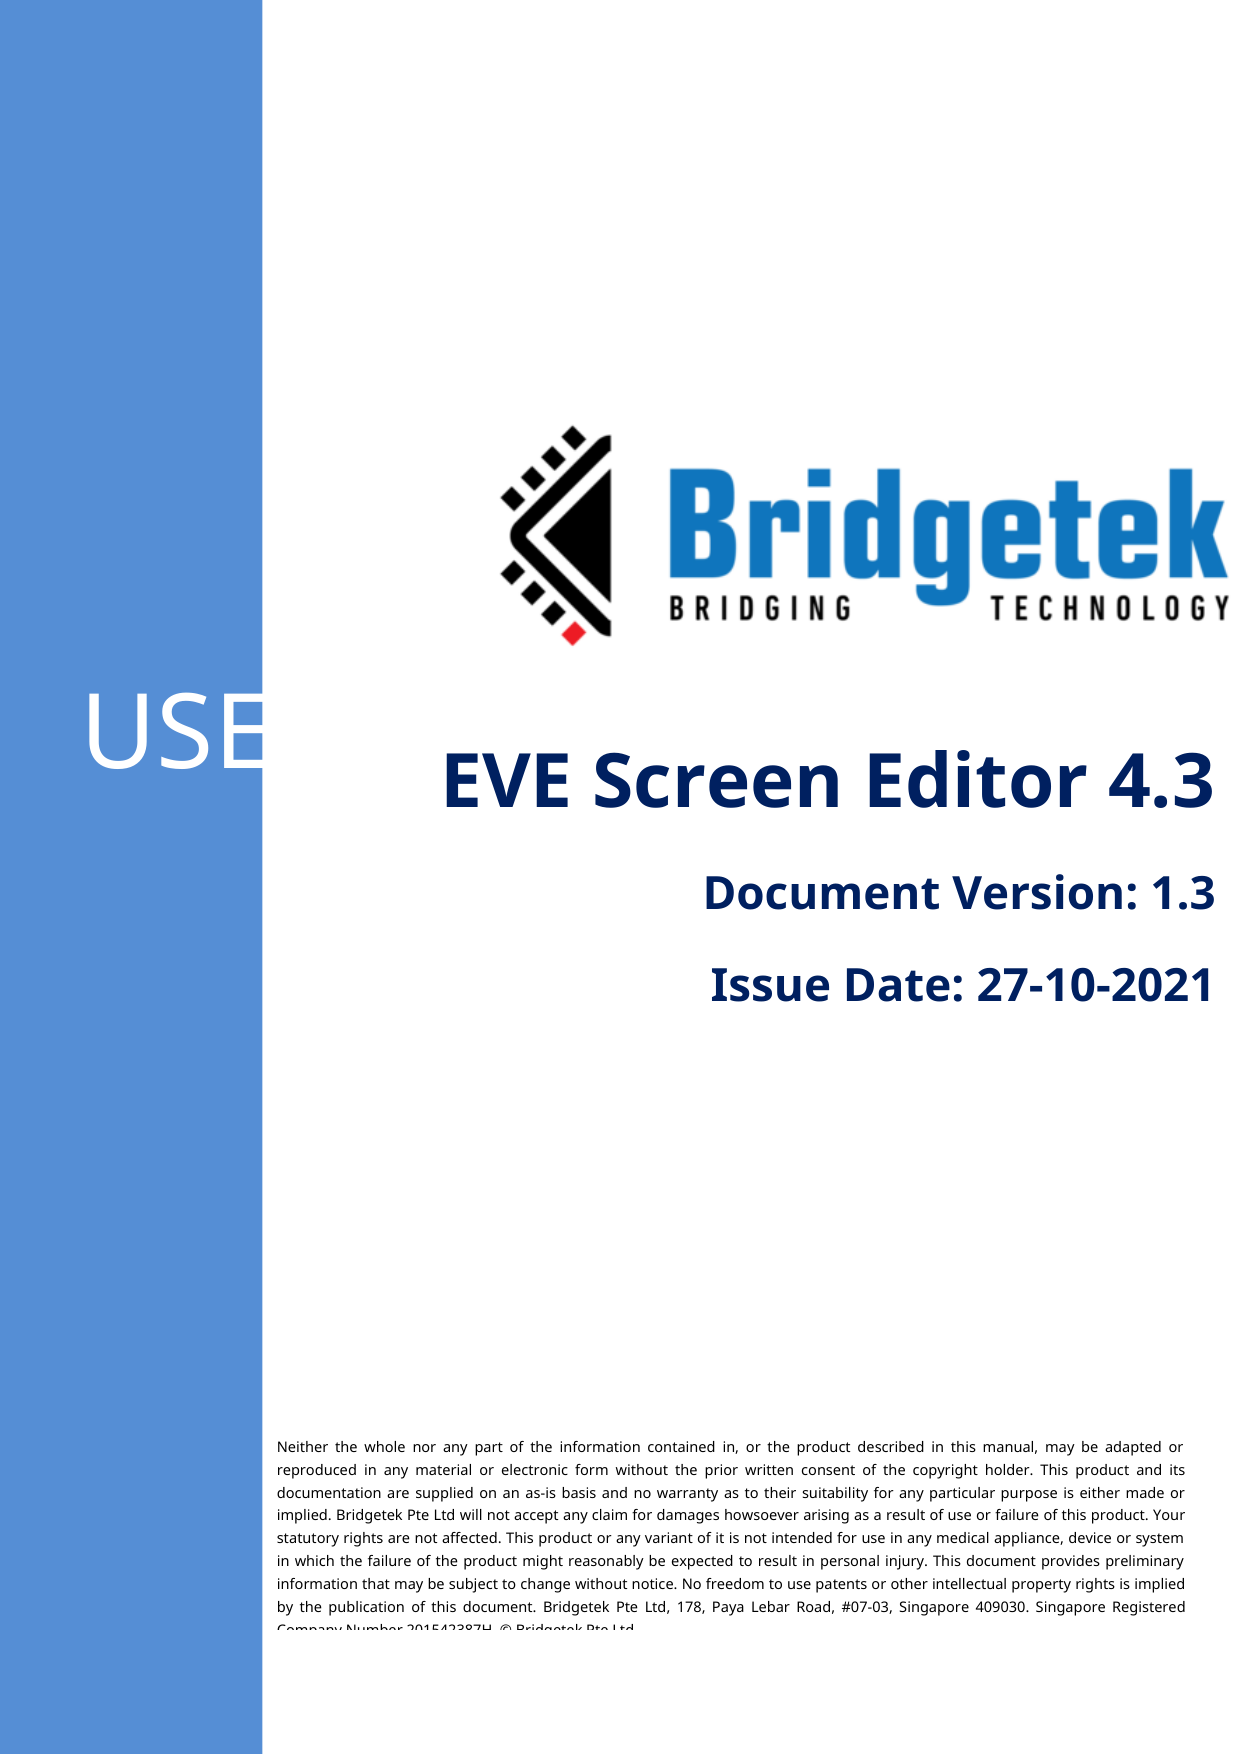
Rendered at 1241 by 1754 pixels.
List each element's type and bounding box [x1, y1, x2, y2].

picture [480, 415, 1240, 653]
